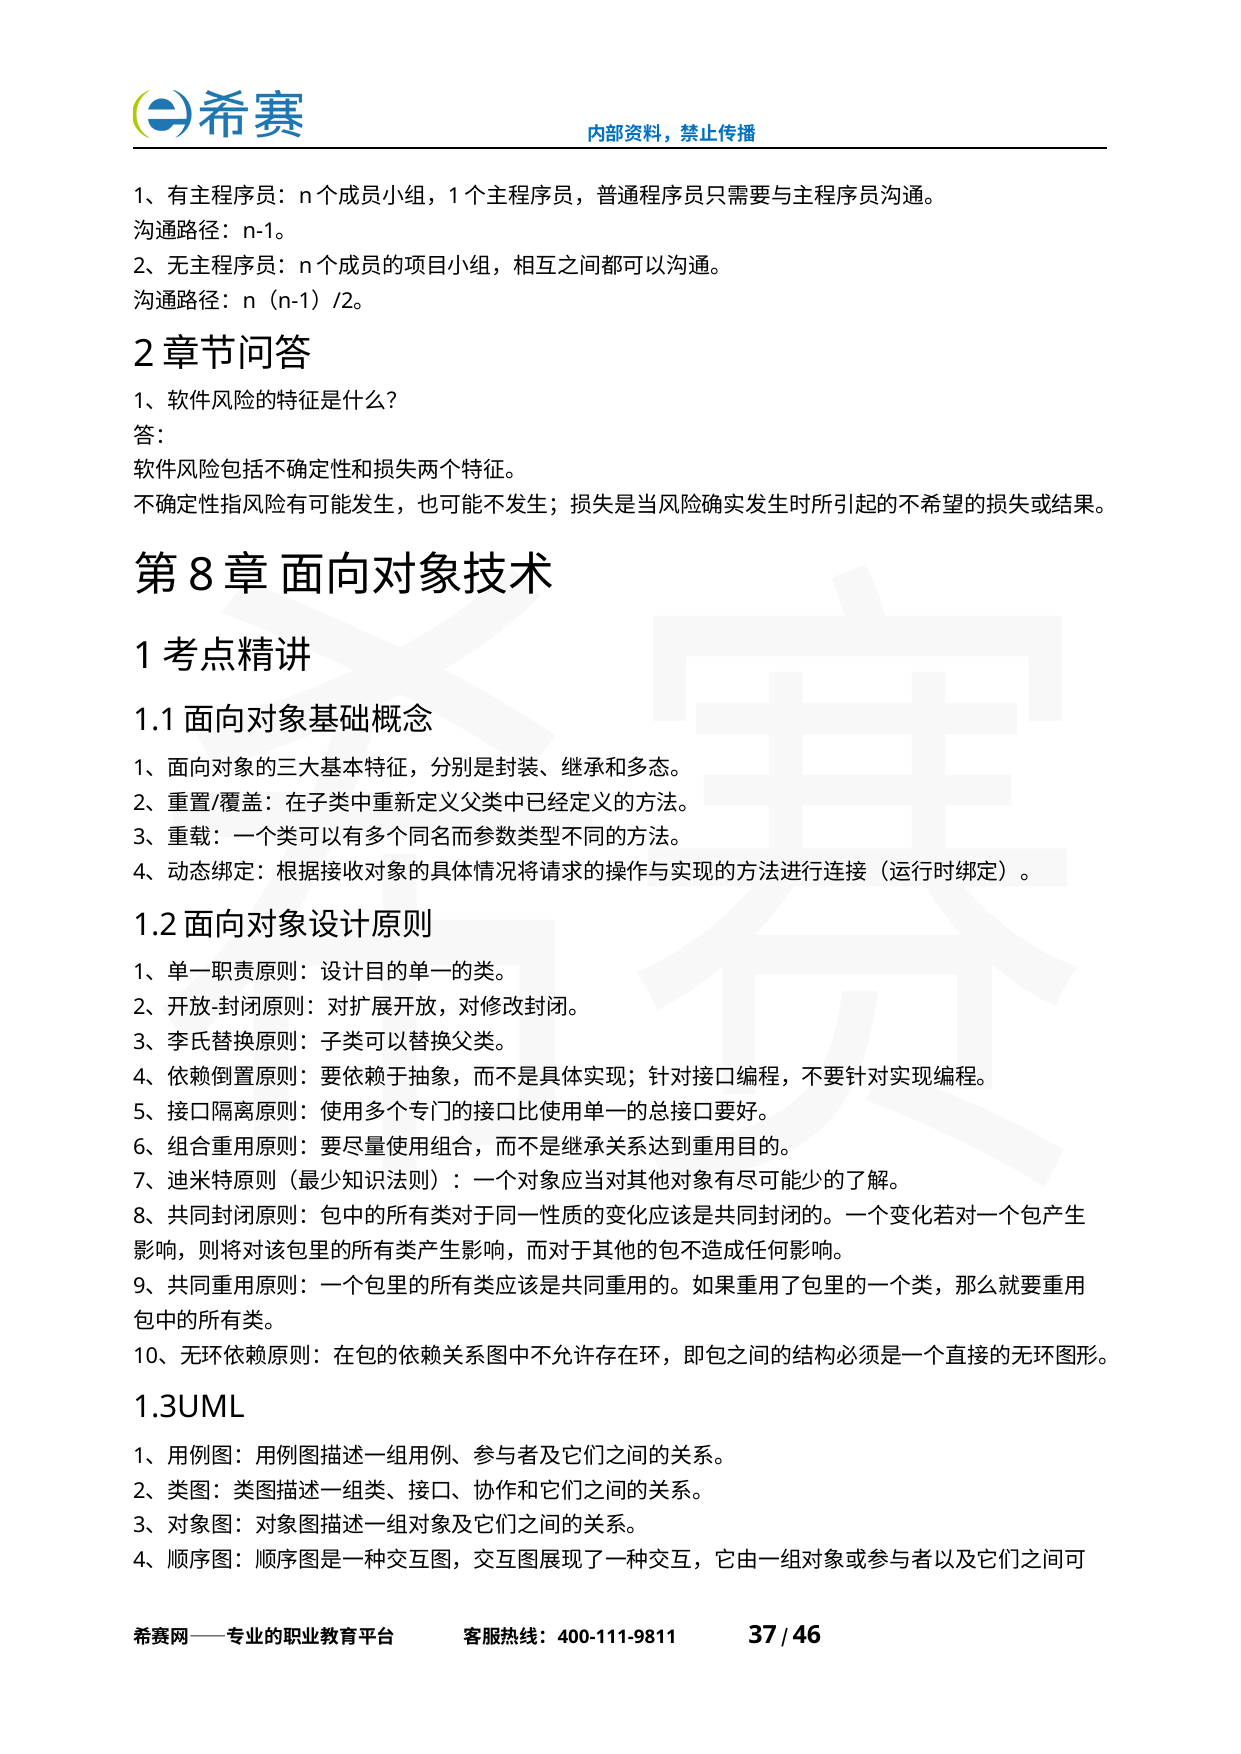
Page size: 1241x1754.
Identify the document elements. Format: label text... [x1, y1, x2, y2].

text 1、面向对象的三大基本特征，分别是封装、继承和多态。 [133, 749, 1107, 781]
text 答： [133, 418, 1107, 449]
text 第8章 面向对象技术 [133, 522, 1107, 619]
text 6、组合重用原则：要尽量使用组合，而不是继承关系达到重用目的。 [133, 1129, 1107, 1160]
text 3、对象图：对象图描述一组对象及它们之间的关系。 [133, 1507, 1107, 1539]
text 软件风险包括不确定性和损失两个特征。 [133, 452, 1107, 484]
text 1.2面向对象设计原则 [133, 889, 1107, 954]
text 3、重载：一个类可以有多个同名而参数类型不同的方法。 [133, 819, 1107, 851]
text 2、类图：类图描述一组类、接口、协作和它们之间的关系。 [133, 1473, 1107, 1504]
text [133, 1542, 1107, 1574]
text 沟通路径：n-1。 [133, 213, 1107, 245]
text 2章节问答 [133, 318, 1107, 383]
text 9、共同重用原则：一个包里的所有类应该是共同重用的。如果重用了包里的一个类，那么就要重用包中的所有类。 [133, 1268, 1107, 1335]
text 3、李氏替换原则：子类可以替换父类。 [133, 1024, 1107, 1056]
text 1、有主程序员：n个成员小组，1个主程序员，普通程序员只需要与主程序员沟通。 [133, 178, 1107, 210]
text 2、开放-封闭原则：对扩展开放，对修改封闭。 [133, 989, 1107, 1021]
text 5、接口隔离原则：使用多个专门的接口比使用单一的总接口要好。 [133, 1094, 1107, 1126]
text 沟通路径：n（n-1）/2。 [133, 283, 1107, 315]
text 1、单一职责原则：设计目的单一的类。 [133, 954, 1107, 986]
text 1.1面向对象基础概念 [133, 684, 1107, 749]
text 4、动态绑定：根据接收对象的具体情况将请求的操作与实现的方法进行连接（运行时绑定）。 [133, 854, 1107, 886]
text 10、无环依赖原则：在包的依赖关系图中不允许存在环，即包之间的结构必须是一个直接的无环图形。 [133, 1338, 1107, 1369]
text 8、共同封闭原则：包中的所有类对于同一性质的变化应该是共同封闭的。一个变化若对一个包产生影响，则将对该包里的所有类产生影响，而对于其他的包不造成任何影响。 [133, 1198, 1107, 1265]
text 2、重置/覆盖：在子类中重新定义父类中已经定义的方法。 [133, 784, 1107, 816]
text 4、依赖倒置原则：要依赖于抽象，而不是具体实现；针对接口编程，不要针对实现编程。 [133, 1059, 1107, 1091]
text 7、迪米特原则（最少知识法则）：一个对象应当对其他对象有尽可能少的了解。 [133, 1163, 1107, 1195]
text 2、无主程序员：n个成员的项目小组，相互之间都可以沟通。 [133, 248, 1107, 280]
picture [132, 88, 303, 140]
text 1.3UML [133, 1373, 1107, 1438]
text 1、软件风险的特征是什么？ [133, 383, 1107, 414]
text 1考点精讲 [133, 619, 1107, 684]
text 1、用例图：用例图描述一组用例、参与者及它们之间的关系。 [133, 1438, 1107, 1469]
